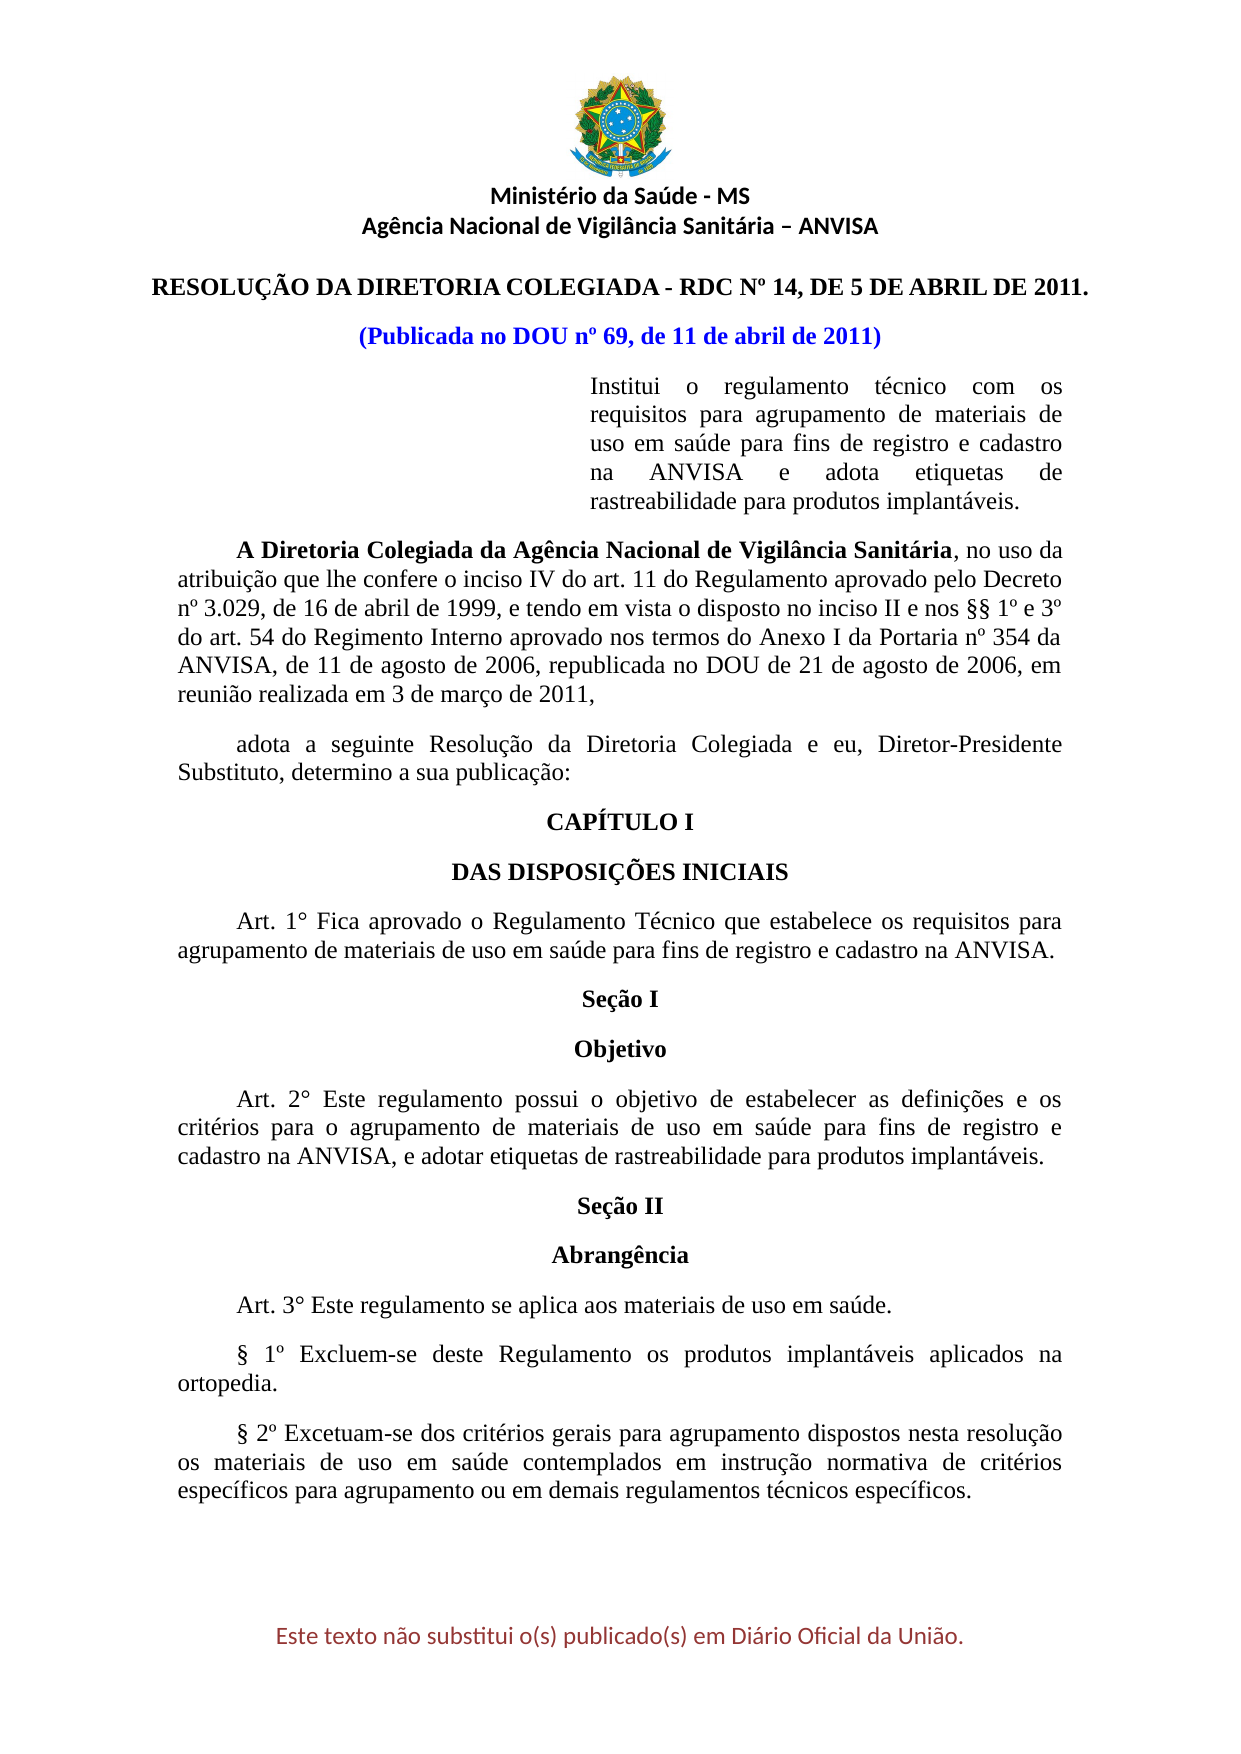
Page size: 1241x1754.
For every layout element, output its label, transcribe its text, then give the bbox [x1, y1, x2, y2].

text Seção I [177, 984, 1063, 1013]
text A Diretoria Colegiada da Agência Nacional de Vigilância Sanitária, no uso da atribuição que lhe confere o inciso IV do art. 11 do Regulamento aprovado pelo Decreto nº 3.029, de 16 de abril de 1999, e tendo em vista o disposto no inciso II e nos §§ 1º e 3º do art. 54 do Regimento Interno aprovado nos termos do Anexo I da Portaria nº 354 da ANVISA, de 11 de agosto de 2006, republicada no DOU de 21 de agosto de 2006, em reunião realizada em 3 de março de 2011, [177, 535, 1063, 708]
subtitle RESOLUÇÃO DA DIRETORIA COLEGIADA - RDC Nº 14, DE 5 DE ABRIL DE 2011. [118, 272, 1122, 300]
text DAS DISPOSIÇÕES INICIAIS [177, 857, 1063, 885]
text Seção II [177, 1191, 1063, 1219]
text § 1º Excluem-se deste Regulamento os produtos implantáveis aplicados na ortopedia. [177, 1339, 1063, 1397]
text Institui o regulamento técnico com os requisitos para agrupamento de materiais de uso em saúde para fins de registro e cadastro na ANVISA e adota etiquetas de rastreabilidade para produtos implantáveis. [590, 371, 1063, 514]
text CAPÍTULO I [177, 807, 1063, 836]
text § 2º Excetuam-se dos critérios gerais para agrupamento dispostos nesta resolução os materiais de uso em saúde contemplados em instrução normativa de critérios específicos para agrupamento ou em demais regulamentos técnicos específicos. [177, 1418, 1063, 1504]
text (Publicada no DOU nº 69, de 11 de abril de 2011) [177, 321, 1063, 350]
picture [566, 73, 674, 180]
text Art. 2° Este regulamento possui o objetivo de estabelecer as definições e os critérios para o agrupamento de materiais de uso em saúde para fins de registro e cadastro na ANVISA, e adotar etiquetas de rastreabilidade para produtos implantáveis. [177, 1084, 1063, 1170]
text Objetivo [177, 1034, 1063, 1063]
text Abrangência [177, 1240, 1063, 1269]
text adota a seguinte Resolução da Diretoria Colegiada e eu, Diretor-Presidente Substituto, determino a sua publicação: [177, 729, 1063, 786]
text Art. 1° Fica aprovado o Regulamento Técnico que estabelece os requisitos para agrupamento de materiais de uso em saúde para fins de registro e cadastro na ANVISA. [177, 906, 1063, 964]
text Art. 3° Este regulamento se aplica aos materiais de uso em saúde. [177, 1290, 1063, 1319]
